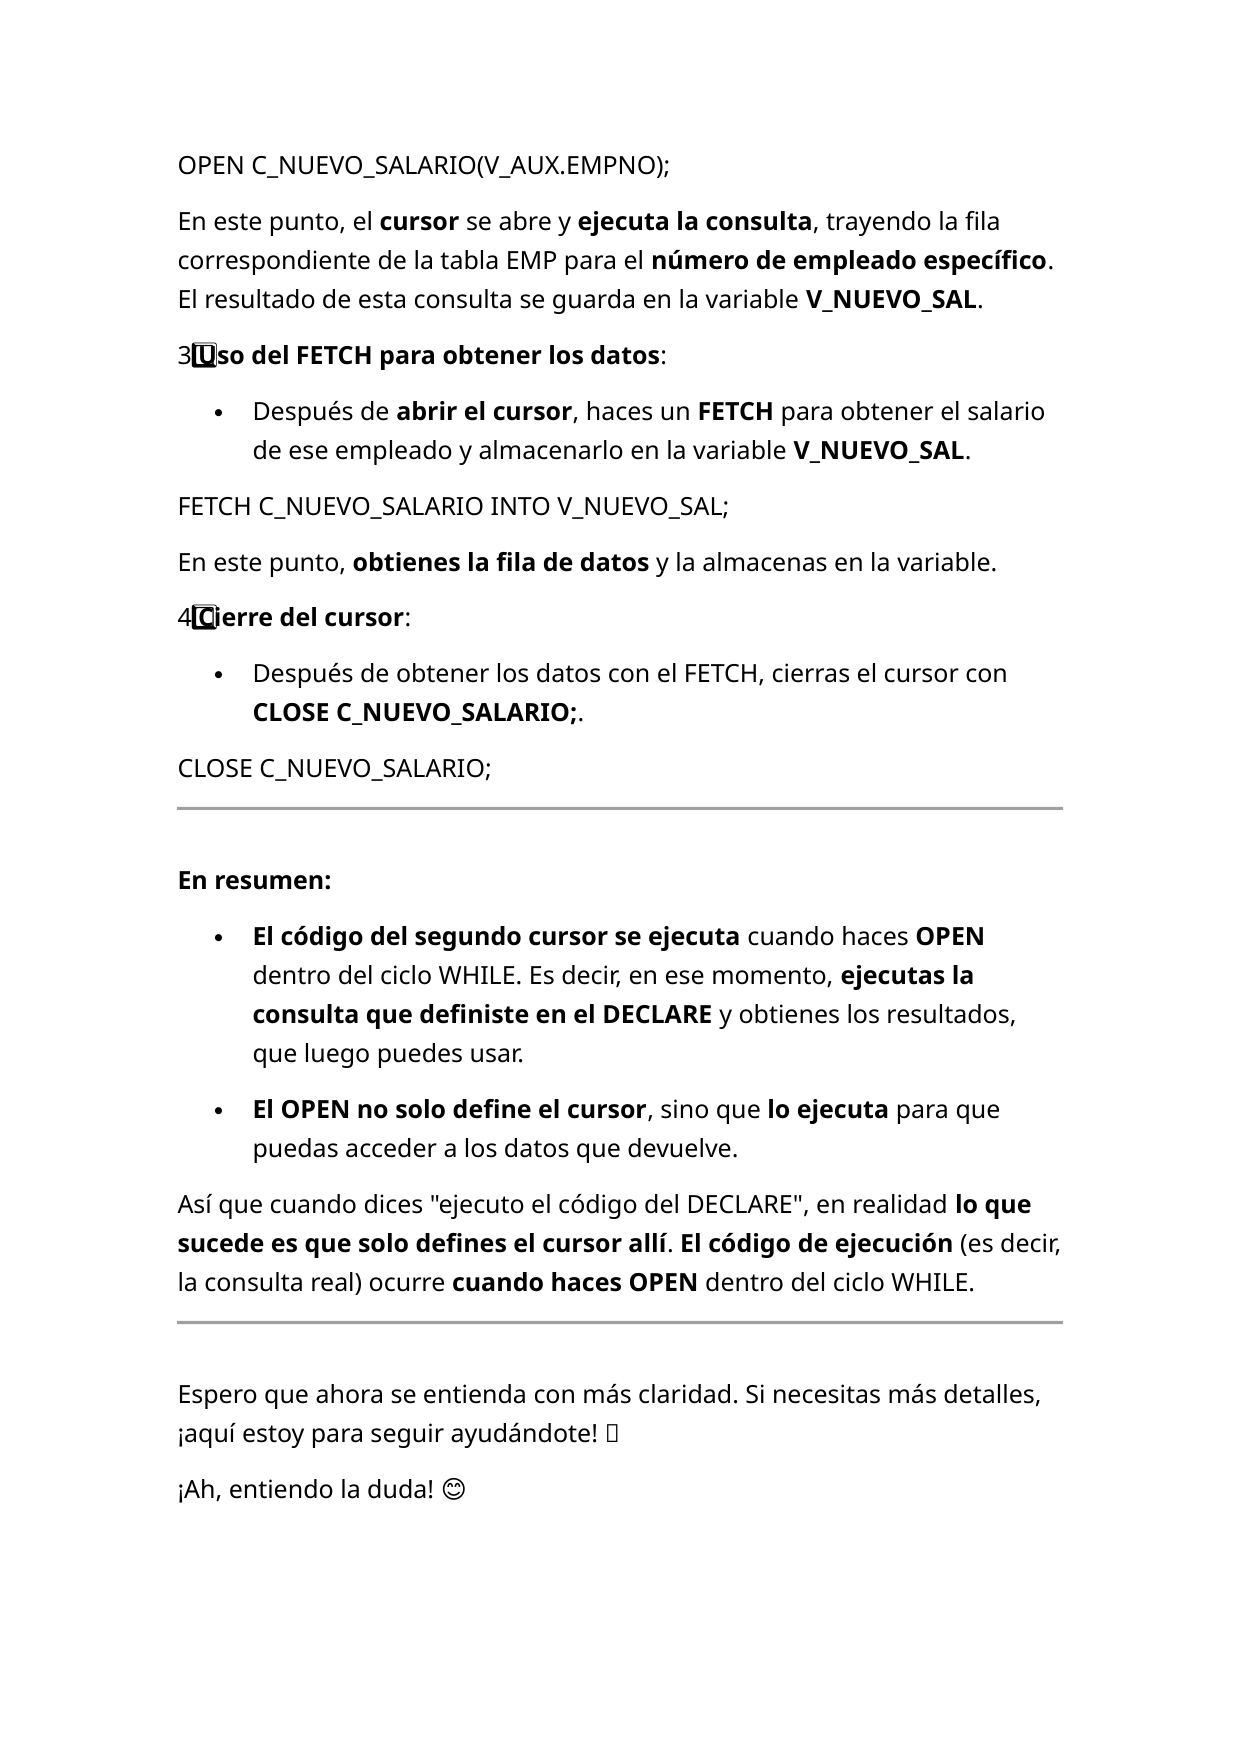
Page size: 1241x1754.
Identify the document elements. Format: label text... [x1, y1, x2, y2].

text En resumen: [177, 863, 1063, 897]
text OPEN C_NUEVO_SALARIO(V_AUX.EMPNO); [177, 148, 1063, 182]
text Así que cuando dices "ejecuto el código del DECLARE", en realidad lo que sucede es que solo defines el cursor allí. El código de ejecución (es decir, la consulta real) ocurre cuando haces OPEN dentro del ciclo WHILE. [177, 1187, 1063, 1299]
list Después de abrir el cursor, haces un FETCH para obtener el salario de ese empleado y almacenarlo en la variable V_NUEVO_SAL. [215, 393, 1063, 467]
text CLOSE C_NUEVO_SALARIO; [177, 751, 1063, 785]
text En este punto, obtienes la fila de datos y la almacenas en la variable. [177, 544, 1063, 578]
text 4️⃣ Cierre del cursor: [177, 600, 1063, 634]
text Espero que ahora se entienda con más claridad. Si necesitas más detalles, ¡aquí estoy para seguir ayudándote! 🚀 [177, 1377, 1063, 1450]
list Después de obtener los datos con el FETCH, cierras el cursor con CLOSE C_NUEVO_SALARIO;. [215, 656, 1063, 729]
text 3️⃣ Uso del FETCH para obtener los datos: [177, 338, 1063, 372]
text ¡Ah, entiendo la duda! 😊 [177, 1472, 1063, 1506]
text En este punto, el cursor se abre y ejecuta la consulta, trayendo la fila correspondiente de la tabla EMP para el número de empleado específico. El resultado de esta consulta se guarda en la variable V_NUEVO_SAL. [177, 203, 1063, 316]
list El código del segundo cursor se ejecuta cuando haces OPEN dentro del ciclo WHILE. Es decir, en ese momento, ejecutas la consulta que definiste en el DECLARE y obtienes los resultados, que luego puedes usar. [215, 918, 1063, 1070]
text FETCH C_NUEVO_SALARIO INTO V_NUEVO_SAL; [177, 488, 1063, 522]
list El OPEN no solo define el cursor, sino que lo ejecuta para que puedas acceder a los datos que devuelve. [215, 1092, 1063, 1165]
